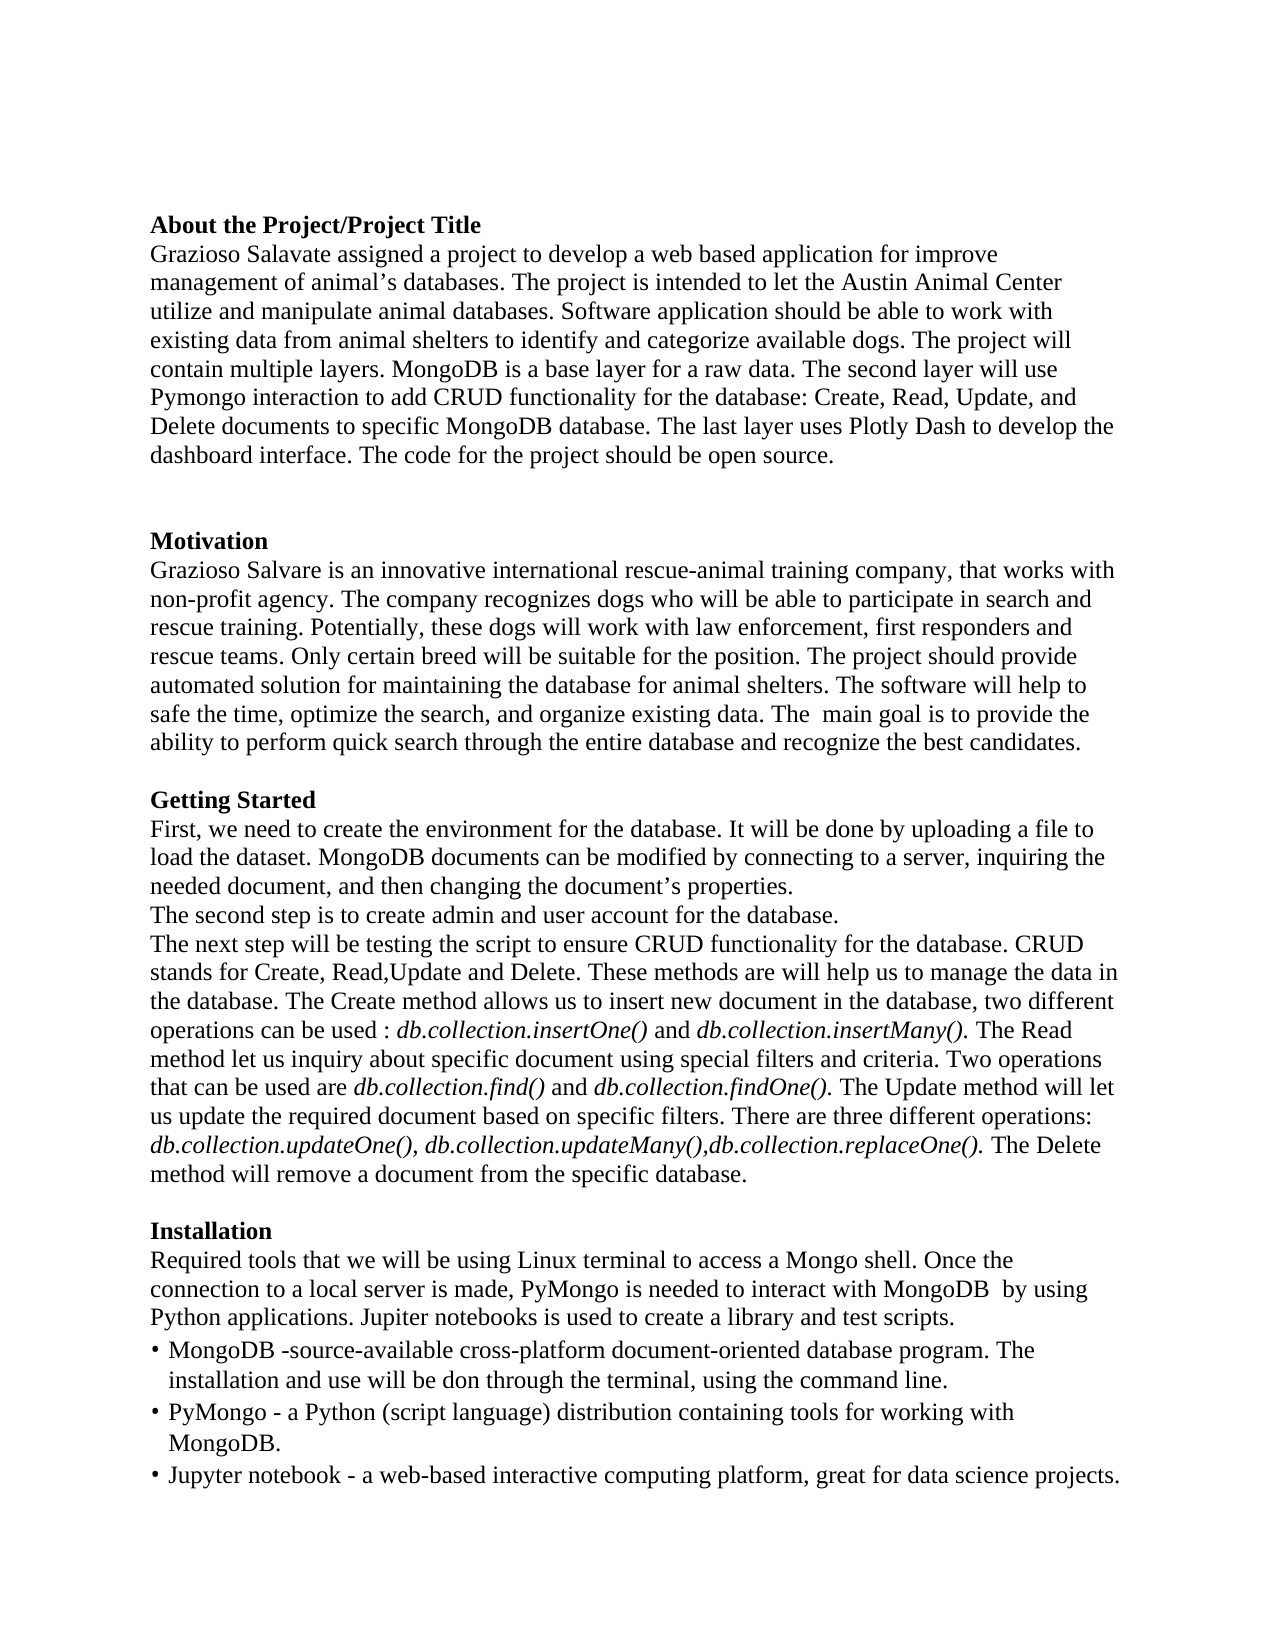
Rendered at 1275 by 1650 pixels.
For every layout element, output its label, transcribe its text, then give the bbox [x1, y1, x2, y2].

text Installation [150, 1216, 1125, 1245]
list MongoDB -source-available cross-platform document-oriented database program. The installation and use will be don through the terminal, using the command line. [150, 1331, 1125, 1394]
subtitle Motivation [150, 526, 1125, 555]
text The second step is to create admin and user account for the database. [150, 900, 1125, 929]
list Jupyter notebook - a web-based interactive computing platform, great for data science projects. [150, 1457, 1125, 1491]
list PyMongo - a Python (script language) distribution containing tools for working with MongoDB. [150, 1394, 1125, 1457]
subtitle About the Project/Project Title [150, 210, 1125, 239]
text Required tools that we will be using Linux terminal to access a Mongo shell. Once the connection to a local server is made, PyMongo is needed to interact with MongoDB by using Python applications. Jupiter notebooks is used to create a library and test scripts. [150, 1245, 1125, 1331]
text The next step will be testing the script to ensure CRUD functionality for the database. CRUD stands for Create, Read,Update and Delete. These methods are will help us to manage the data in the database. The Create method allows us to insert new document in the database, two different operations can be used : db.collection.insertOne() and db.collection.insertMany(). The Read method let us inquiry about specific document using special filters and criteria. Two operations that can be used are db.collection.find() and db.collection.findOne(). The Update method will let us update the required document based on specific filters. There are three different operations: db.collection.updateOne(), db.collection.updateMany(),db.collection.replaceOne(). The Delete method will remove a document from the specific database. [150, 929, 1125, 1187]
subtitle Getting Started [150, 785, 1125, 814]
text Grazioso Salavate assigned a project to develop a web based application for improve management of animal’s databases. The project is intended to let the Austin Animal Center utilize and manipulate animal databases. Software application should be able to work with existing data from animal shelters to identify and categorize available dogs. The project will contain multiple layers. MongoDB is a base layer for a raw data. The second layer will use Pymongo interaction to add CRUD functionality for the database: Create, Read, Update, and Delete documents to specific MongoDB database. The last layer uses Plotly Dash to develop the dashboard interface. The code for the project should be open source. [150, 239, 1125, 469]
text First, we need to create the environment for the database. It will be done by uploading a file to load the dataset. MongoDB documents can be modified by connecting to a server, inquiring the needed document, and then changing the document’s properties. [150, 814, 1125, 900]
text Grazioso Salvare is an innovative international rescue-animal training company, that works with non-profit agency. The company recognizes dogs who will be able to participate in search and rescue training. Potentially, these dogs will work with law enforcement, first responders and rescue teams. Only certain breed will be suitable for the position. The project should provide automated solution for maintaining the database for animal shelters. The software will help to safe the time, optimize the search, and organize existing data. The main goal is to provide the ability to perform quick search through the entire database and recognize the best candidates. [150, 555, 1125, 756]
